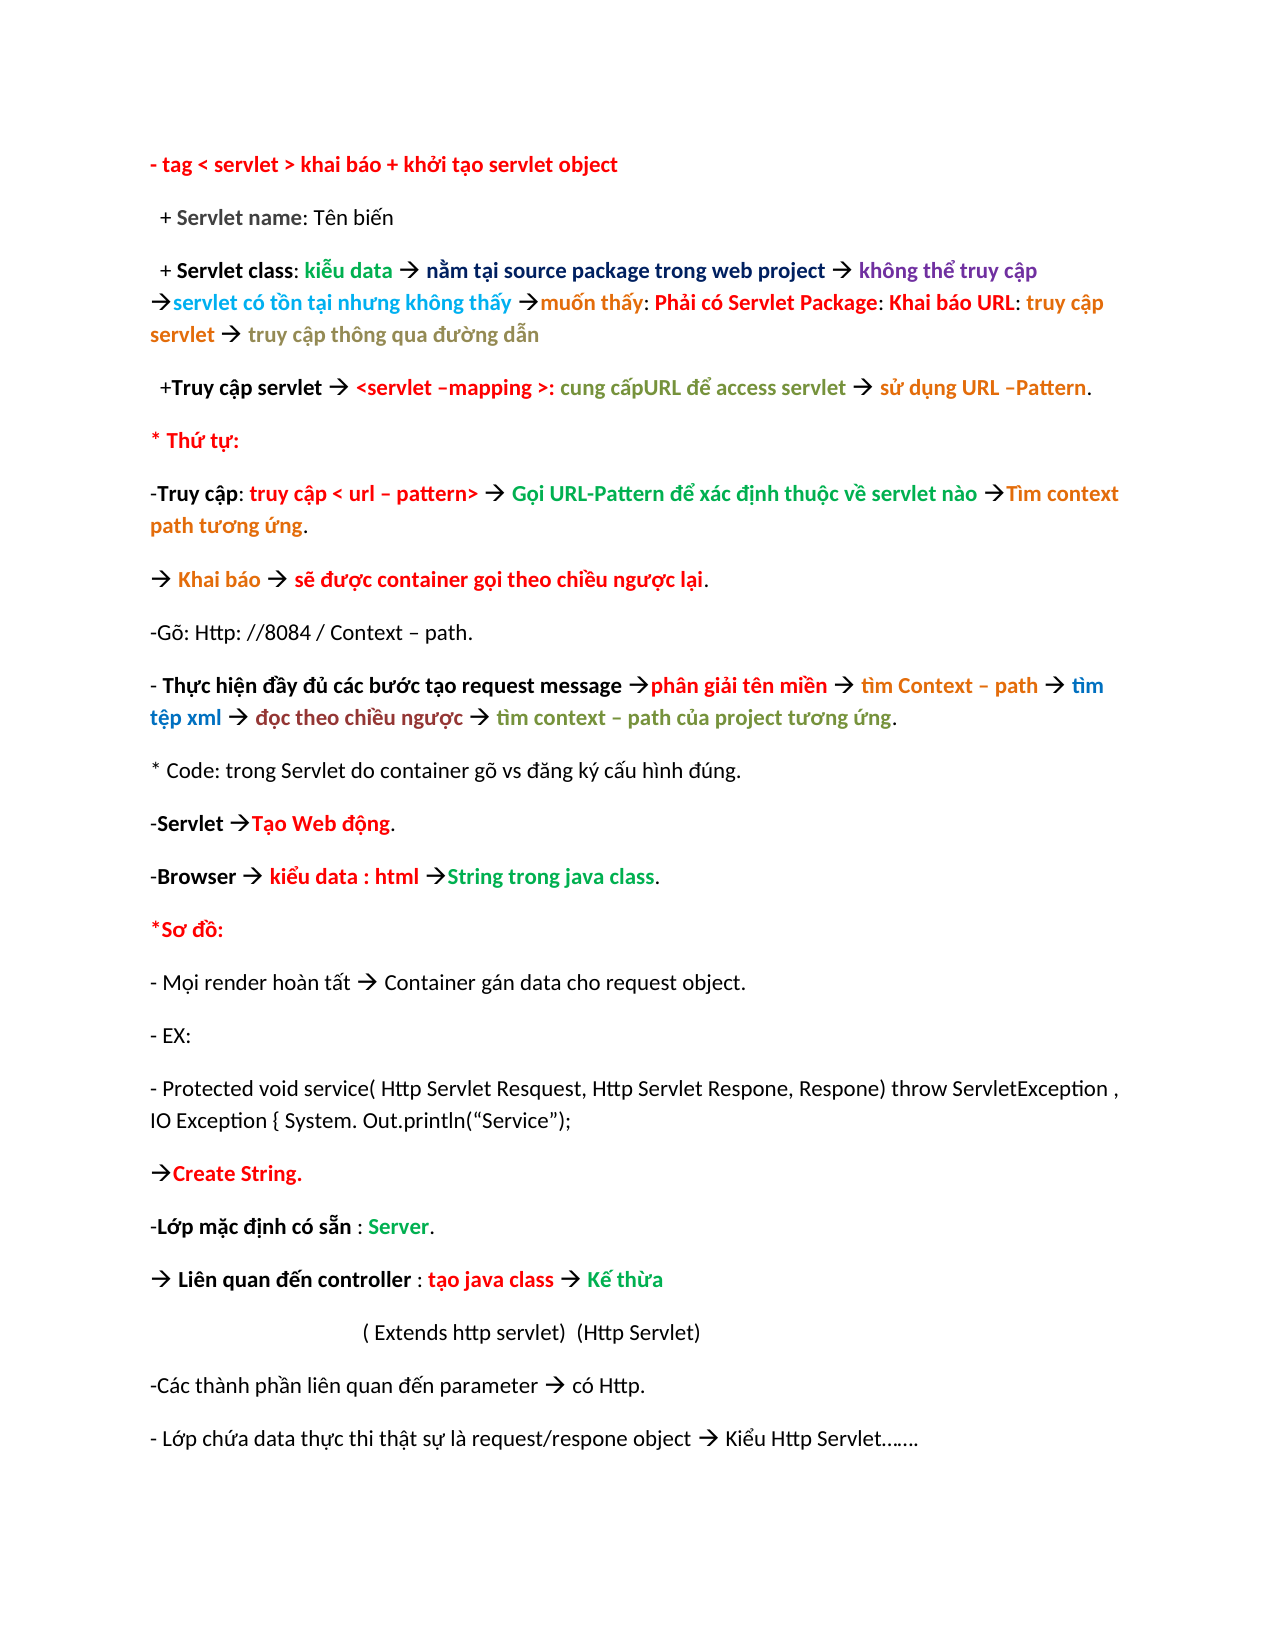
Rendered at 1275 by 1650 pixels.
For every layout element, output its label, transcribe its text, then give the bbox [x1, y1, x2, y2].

text - tag < servlet > khai báo + khởi tạo servlet object [150, 150, 1125, 178]
text - Lớp chứa data thực thi thật sự là request/respone object Kiểu Http Servlet……. [150, 1424, 1125, 1452]
text +Truy cập servlet <servlet –mapping >: cung cấpURL để access servlet sử dụng URL –Pattern. [150, 373, 1125, 401]
text Create String. [150, 1159, 1125, 1187]
text -Lớp mặc định có sẵn : Server. [150, 1212, 1125, 1240]
text -Các thành phần liên quan đến parameter có Http. [150, 1371, 1125, 1399]
text Liên quan đến controller : tạo java class Kế thừa [150, 1265, 1125, 1293]
text * Thứ tự: [150, 426, 1125, 454]
text + Servlet name: Tên biến [150, 203, 1125, 231]
text -Gõ: Http: //8084 / Context – path. [150, 618, 1125, 646]
text - EX: [150, 1021, 1125, 1049]
text -Servlet Tạo Web động. [150, 809, 1125, 837]
text + Servlet class: kiễu data nằm tại source package trong web project không thể truy cập servlet có tồn tại nhưng không thấy muốn thấy: Phải có Servlet Package: Khai báo URL: truy cập servlet truy cập thông qua đường dẫn [150, 256, 1125, 348]
text ( Extends http servlet) (Http Servlet) [150, 1318, 1125, 1346]
text *Sơ đồ: [150, 915, 1125, 943]
text - Thực hiện đầy đủ các bước tạo request message phân giải tên miền tìm Context – path tìm tệp xml đọc theo chiều ngược tìm context – path của project tương ứng. [150, 671, 1125, 731]
text -Truy cập: truy cập < url – pattern> Gọi URL-Pattern để xác định thuộc về servlet nào Tìm context path tương ứng. [150, 479, 1125, 540]
text Khai báo sẽ được container gọi theo chiều ngược lại. [150, 565, 1125, 593]
text - Mọi render hoàn tất Container gán data cho request object. [150, 968, 1125, 996]
text * Code: trong Servlet do container gõ vs đăng ký cấu hình đúng. [150, 756, 1125, 784]
text - Protected void service( Http Servlet Resquest, Http Servlet Respone, Respone) throw ServletException , IO Exception { System. Out.println(“Service”); [150, 1074, 1125, 1134]
text -Browser kiểu data : html String trong java class. [150, 862, 1125, 890]
